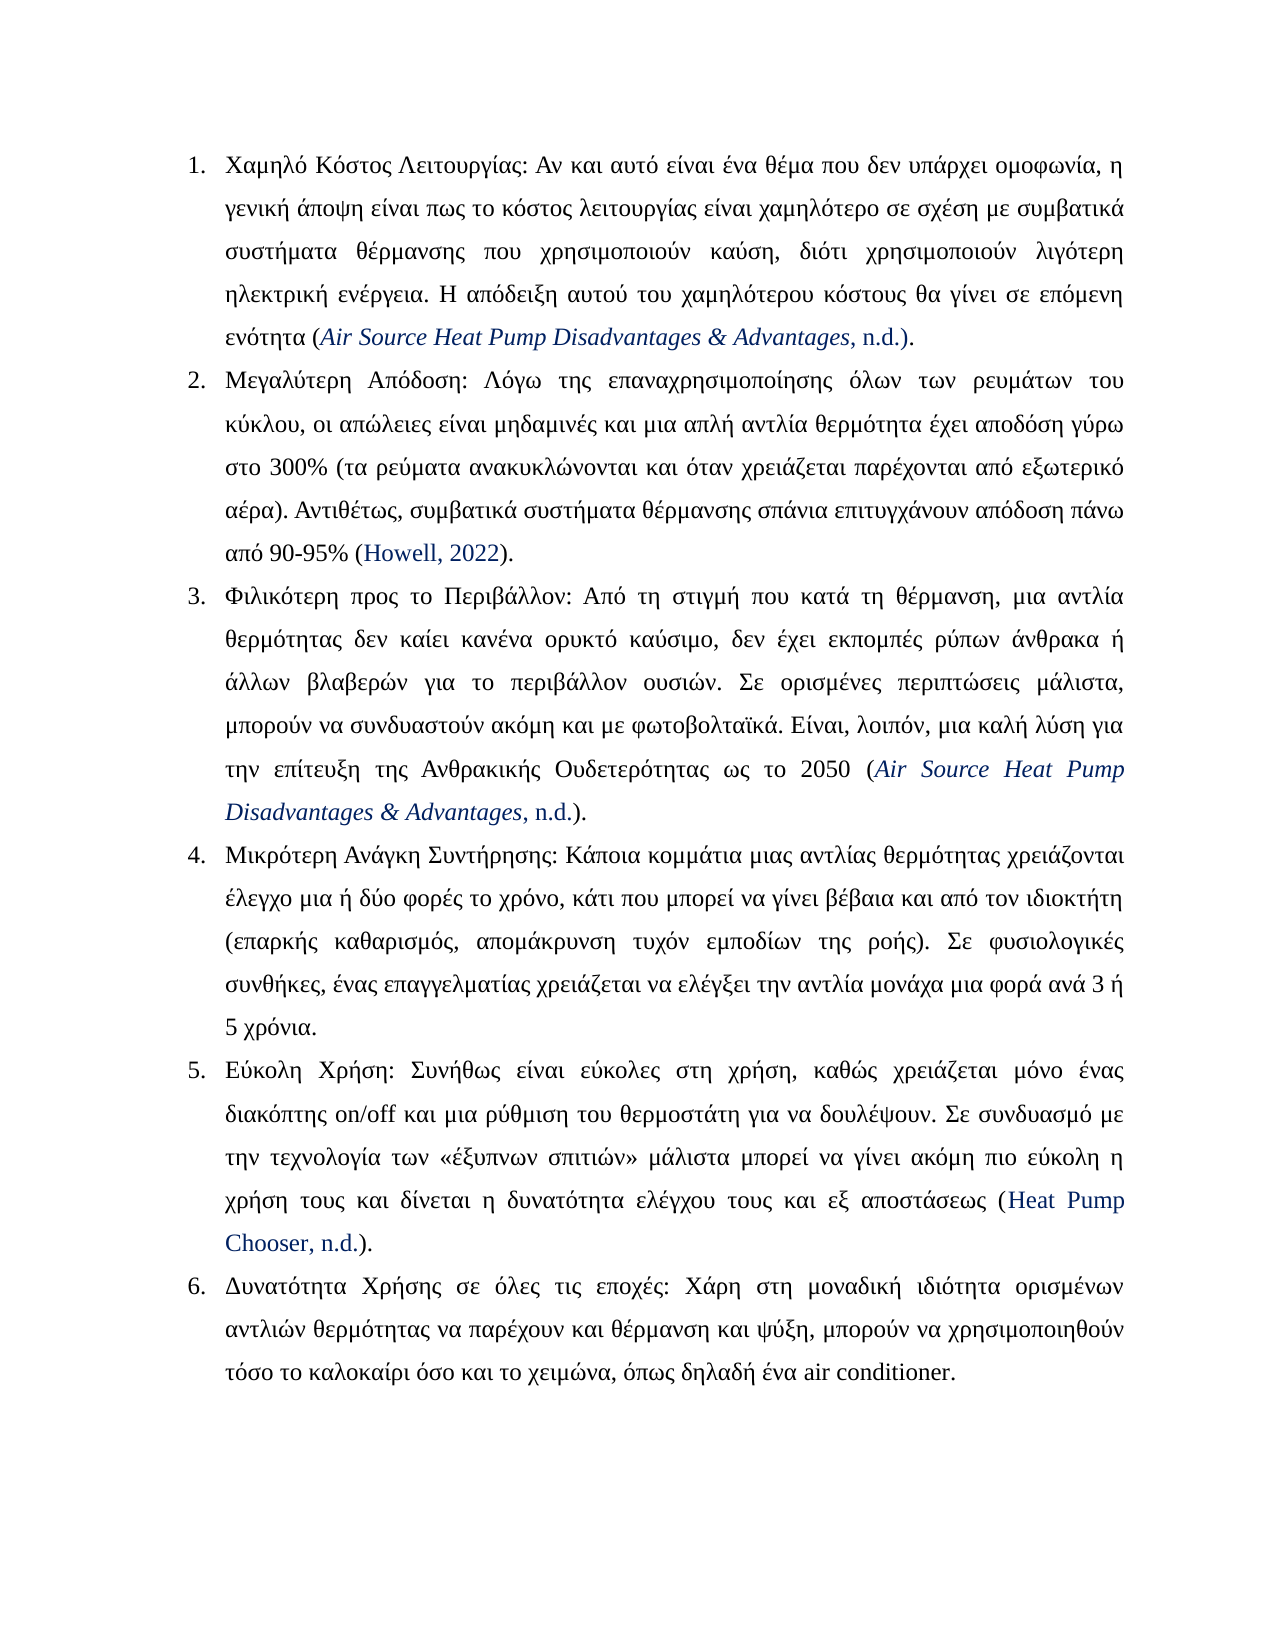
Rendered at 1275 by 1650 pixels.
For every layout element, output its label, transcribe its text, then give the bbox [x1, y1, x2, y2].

list Μεγαλύτερη Απόδοση: Λόγω της επαναχρησιμοποίησης όλων των ρευμάτων του κύκλου, οι απώλειες είναι μηδαμινές και μια απλή αντλία θερμότητα έχει αποδόση γύρω στο 300% (τα ρεύματα ανακυκλώνονται και όταν χρειάζεται παρέχονται από εξωτερικό αέρα). Αντιθέτως, συμβατικά συστήματα θέρμανσης σπάνια επιτυγχάνουν απόδοση πάνω από 90-95% (Howell, 2022). [187, 366, 1125, 567]
list Μικρότερη Ανάγκη Συντήρησης: Κάποια κομμάτια μιας αντλίας θερμότητας χρειάζονται έλεγχο μια ή δύο φορές το χρόνο, κάτι που μπορεί να γίνει βέβαια και από τον ιδιοκτήτη (επαρκής καθαρισμός, απομάκρυνση τυχόν εμποδίων της ροής). Σε φυσιολογικές συνθήκες, ένας επαγγελματίας χρειάζεται να ελέγξει την αντλία μονάχα μια φορά ανά 3 ή 5 χρόνια. [187, 840, 1125, 1041]
list Εύκολη Χρήση: Συνήθως είναι εύκολες στη χρήση, καθώς χρειάζεται μόνο ένας διακόπτης on/off και μια ρύθμιση του θερμοστάτη για να δουλέψουν. Σε συνδυασμό με την τεχνολογία των «έξυπνων σπιτιών» μάλιστα μπορεί να γίνει ακόμη πιο εύκολη η χρήση τους και δίνεται η δυνατότητα ελέγχου τους και εξ αποστάσεως (Heat Pump Chooser, n.d.). [187, 1056, 1125, 1257]
list Δυνατότητα Χρήσης σε όλες τις εποχές: Χάρη στη μοναδική ιδιότητα ορισμένων αντλιών θερμότητας να παρέχουν και θέρμανση και ψύξη, μπορούν να χρησιμοποιηθούν τόσο το καλοκαίρι όσο και το χειμώνα, όπως δηλαδή ένα air conditioner. [187, 1271, 1125, 1386]
list Φιλικότερη προς το Περιβάλλον: Από τη στιγμή που κατά τη θέρμανση, μια αντλία θερμότητας δεν καίει κανένα ορυκτό καύσιμο, δεν έχει εκπομπές ρύπων άνθρακα ή άλλων βλαβερών για το περιβάλλον ουσιών. Σε ορισμένες περιπτώσεις μάλιστα, μπορούν να συνδυαστούν ακόμη και με φωτοβολταϊκά. Είναι, λοιπόν, μια καλή λύση για την επίτευξη της Ανθρακικής Ουδετερότητας ως το 2050 (Air Source Heat Pump Disadvantages & Advantages, n.d.). [187, 581, 1125, 826]
list Χαμηλό Κόστος Λειτουργίας: Αν και αυτό είναι ένα θέμα που δεν υπάρχει ομοφωνία, η γενική άποψη είναι πως το κόστος λειτουργίας είναι χαμηλότερο σε σχέση με συμβατικά συστήματα θέρμανσης που χρησιμοποιούν καύση, διότι χρησιμοποιούν λιγότερη ηλεκτρική ενέργεια. Η απόδειξη αυτού του χαμηλότερου κόστους θα γίνει σε επόμενη ενότητα (Air Source Heat Pump Disadvantages & Advantages, n.d.). [187, 150, 1125, 351]
